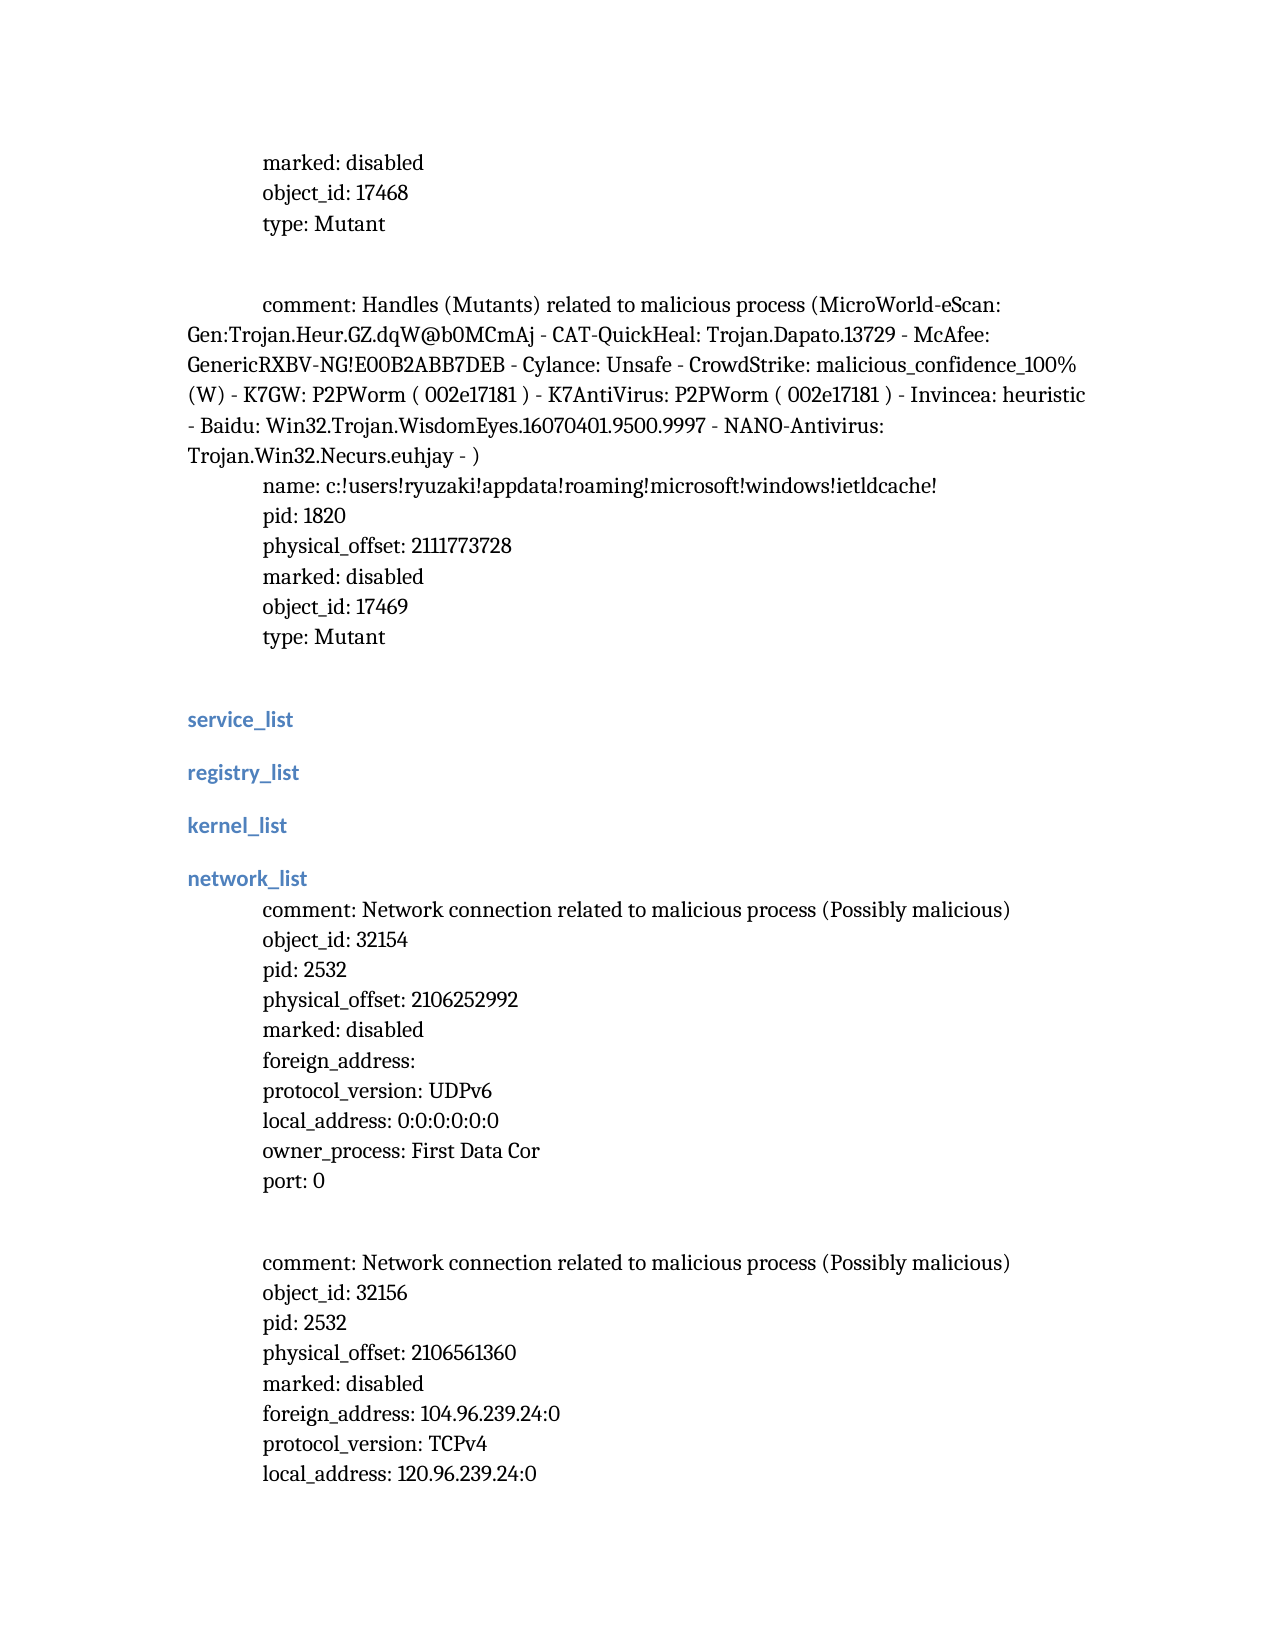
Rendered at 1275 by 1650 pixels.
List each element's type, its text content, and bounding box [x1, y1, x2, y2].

text comment: Network connection related to malicious process (Possibly malicious) object_id: 32154 pid: 2532 physical_offset: 2106252992 marked: disabled foreign_address: protocol_version: UDPv6 local_address: 0:0:0:0:0:0 owner_process: First Data Cor port: 0 [187, 896, 1087, 1225]
text comment: Handles (Mutants) related to malicious process (MicroWorld-eScan: Gen:Trojan.Heur.GZ.dqW@b0MCmAj - CAT-QuickHeal: Trojan.Dapato.13729 - McAfee: GenericRXBV-NG!E00B2ABB7DEB - Cylance: Unsafe - CrowdStrike: malicious_confidence_100% (W) - K7GW: P2PWorm ( 002e17181 ) - K7AntiVirus: P2PWorm ( 002e17181 ) - Invincea: heuristic - Baidu: Win32.Trojan.WisdomEyes.16070401.9500.9997 - NANO-Antivirus: Trojan.Win32.Necurs.euhjay - ) name: c:!users!ryuzaki!appdata!roaming!microsoft!windows!ietldcache! pid: 1820 physical_offset: 2111773728 marked: disabled object_id: 17469 type: Mutant [187, 292, 1087, 681]
subtitle kernel_list [187, 811, 1087, 839]
subtitle registry_list [187, 758, 1087, 786]
subtitle network_list [187, 864, 1087, 892]
subtitle service_list [187, 705, 1087, 733]
